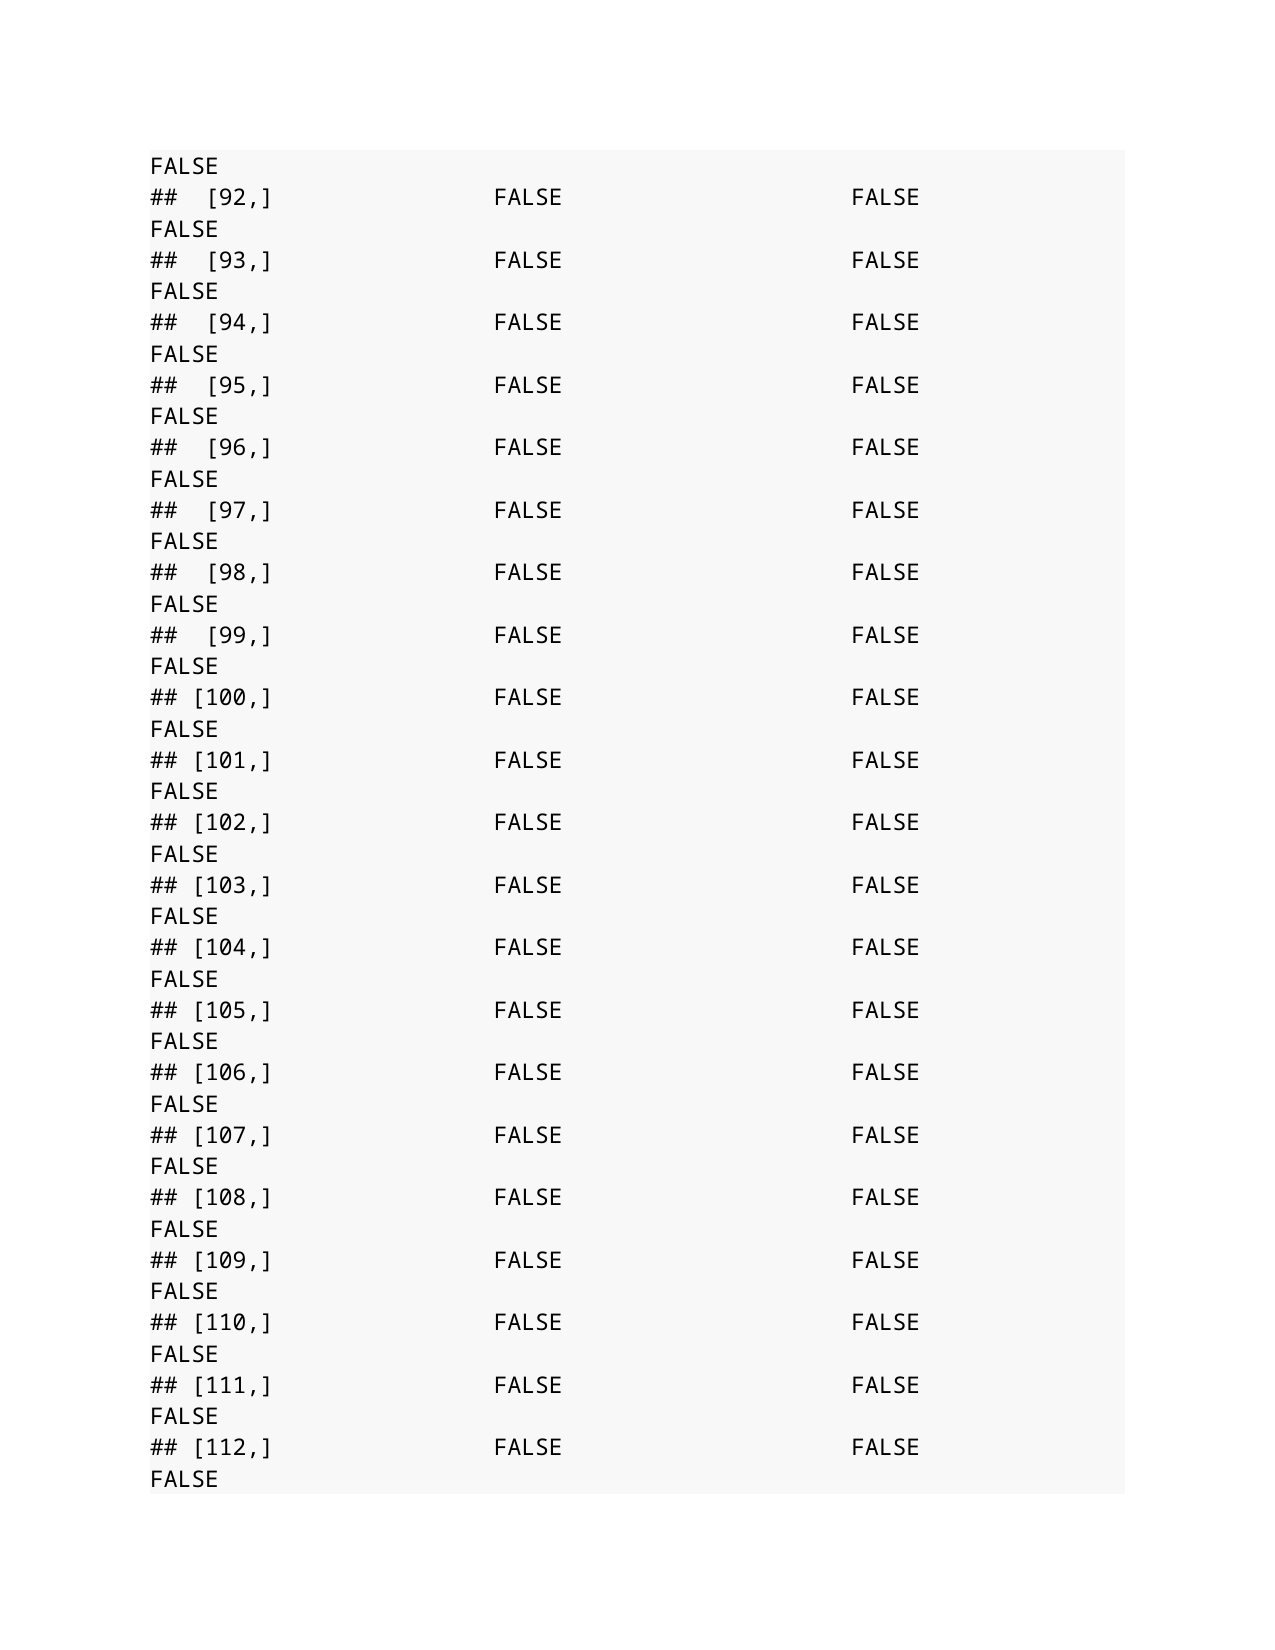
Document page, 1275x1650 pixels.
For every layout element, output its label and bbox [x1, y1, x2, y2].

text [150, 150, 1125, 1494]
